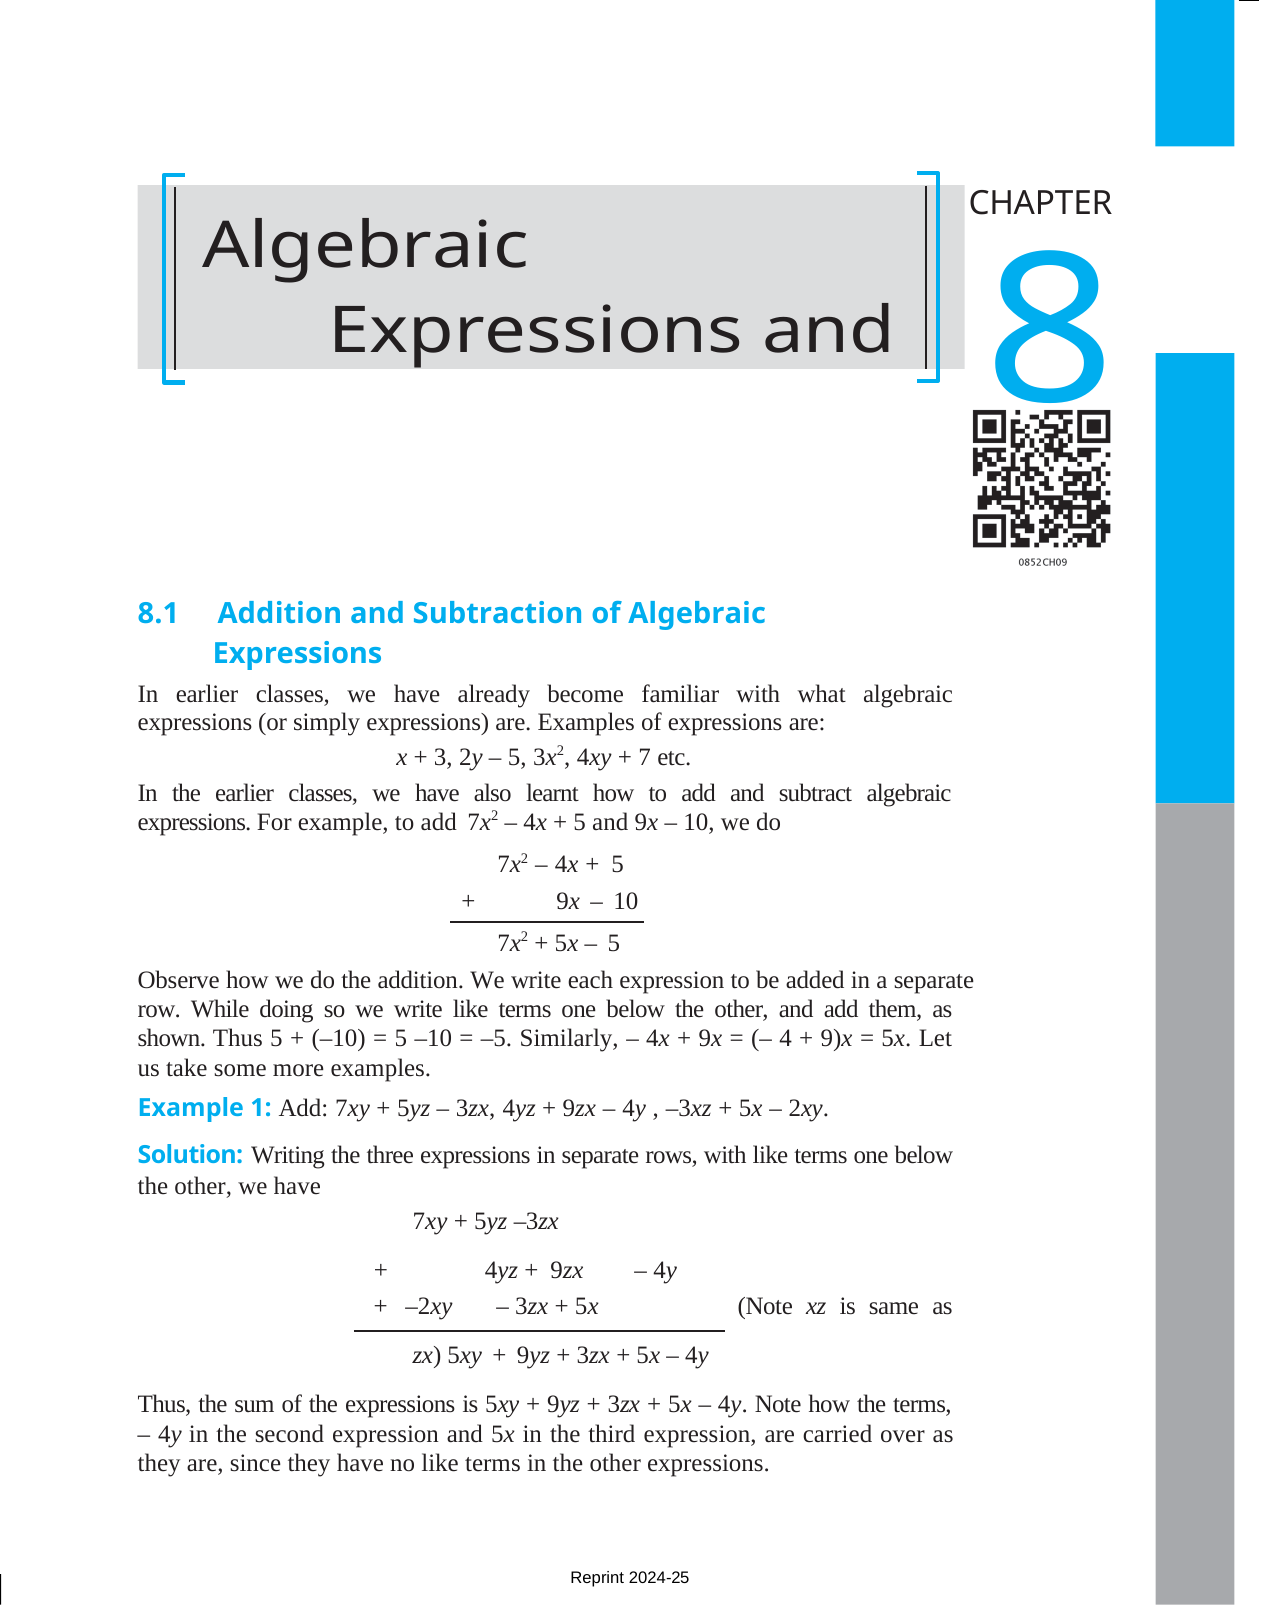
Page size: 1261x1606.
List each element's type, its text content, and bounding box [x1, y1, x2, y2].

text CHAPTER [112, 178, 1112, 224]
picture [953, 390, 1131, 568]
text 7x2 – 4x + 5 [497, 849, 1135, 878]
text Thus, the sum of the expressions is 5xy + 9yz + 3zx + 5x – 4y. Note how the terms, – 4y in the second expression and 5x in the third expression, are carried over as they are, since they have no like terms in the other expressions. [137, 1389, 953, 1477]
text 7xy + 5yz –3zx [412, 1206, 1135, 1235]
text In earlier classes, we have already become familiar with what algebraic expressions (or simply expressions) are. Examples of expressions are: [137, 679, 953, 736]
text In the earlier classes, we have also learnt how to add and subtract algebraic expressions. For example, to add 7x2 – 4x + 5 and 9x – 10, we do [137, 778, 953, 836]
text + 9x – 10 7x2 + 5x – 5 [461, 923, 638, 957]
text + 4yz + 9zx – 4y [373, 1255, 1135, 1284]
text Observe how we do the addition. We write each expression to be added in a separate [137, 970, 1135, 992]
text x + 3, 2y – 5, 3x2, 4xy + 7 etc. [396, 742, 1135, 771]
text row. While doing so we write like terms one below the other, and add them, as shown. Thus 5 + (–10) = 5 –10 = –5. Similarly, – 4x + 9x = (– 4 + 9)x = 5x. Let us take some more examples. [137, 994, 953, 1082]
text Solution: Writing the three expressions in separate rows, with like terms one below the other, we have [137, 1136, 953, 1199]
text Example 1: Add: 7xy + 5yz – 3zx, 4yz + 9zx – 4y , –3xz + 5x – 2xy. [137, 1089, 1135, 1123]
text + 9x – 10 7x2 + 5x – 5 [461, 886, 638, 921]
text + –2xy – 3zx + 5x (Note xz is same as zx) 5xy + 9yz + 3zx + 5x – 4y [373, 1291, 953, 1369]
subtitle Addition and Subtraction of Algebraic Expressions [137, 593, 789, 672]
